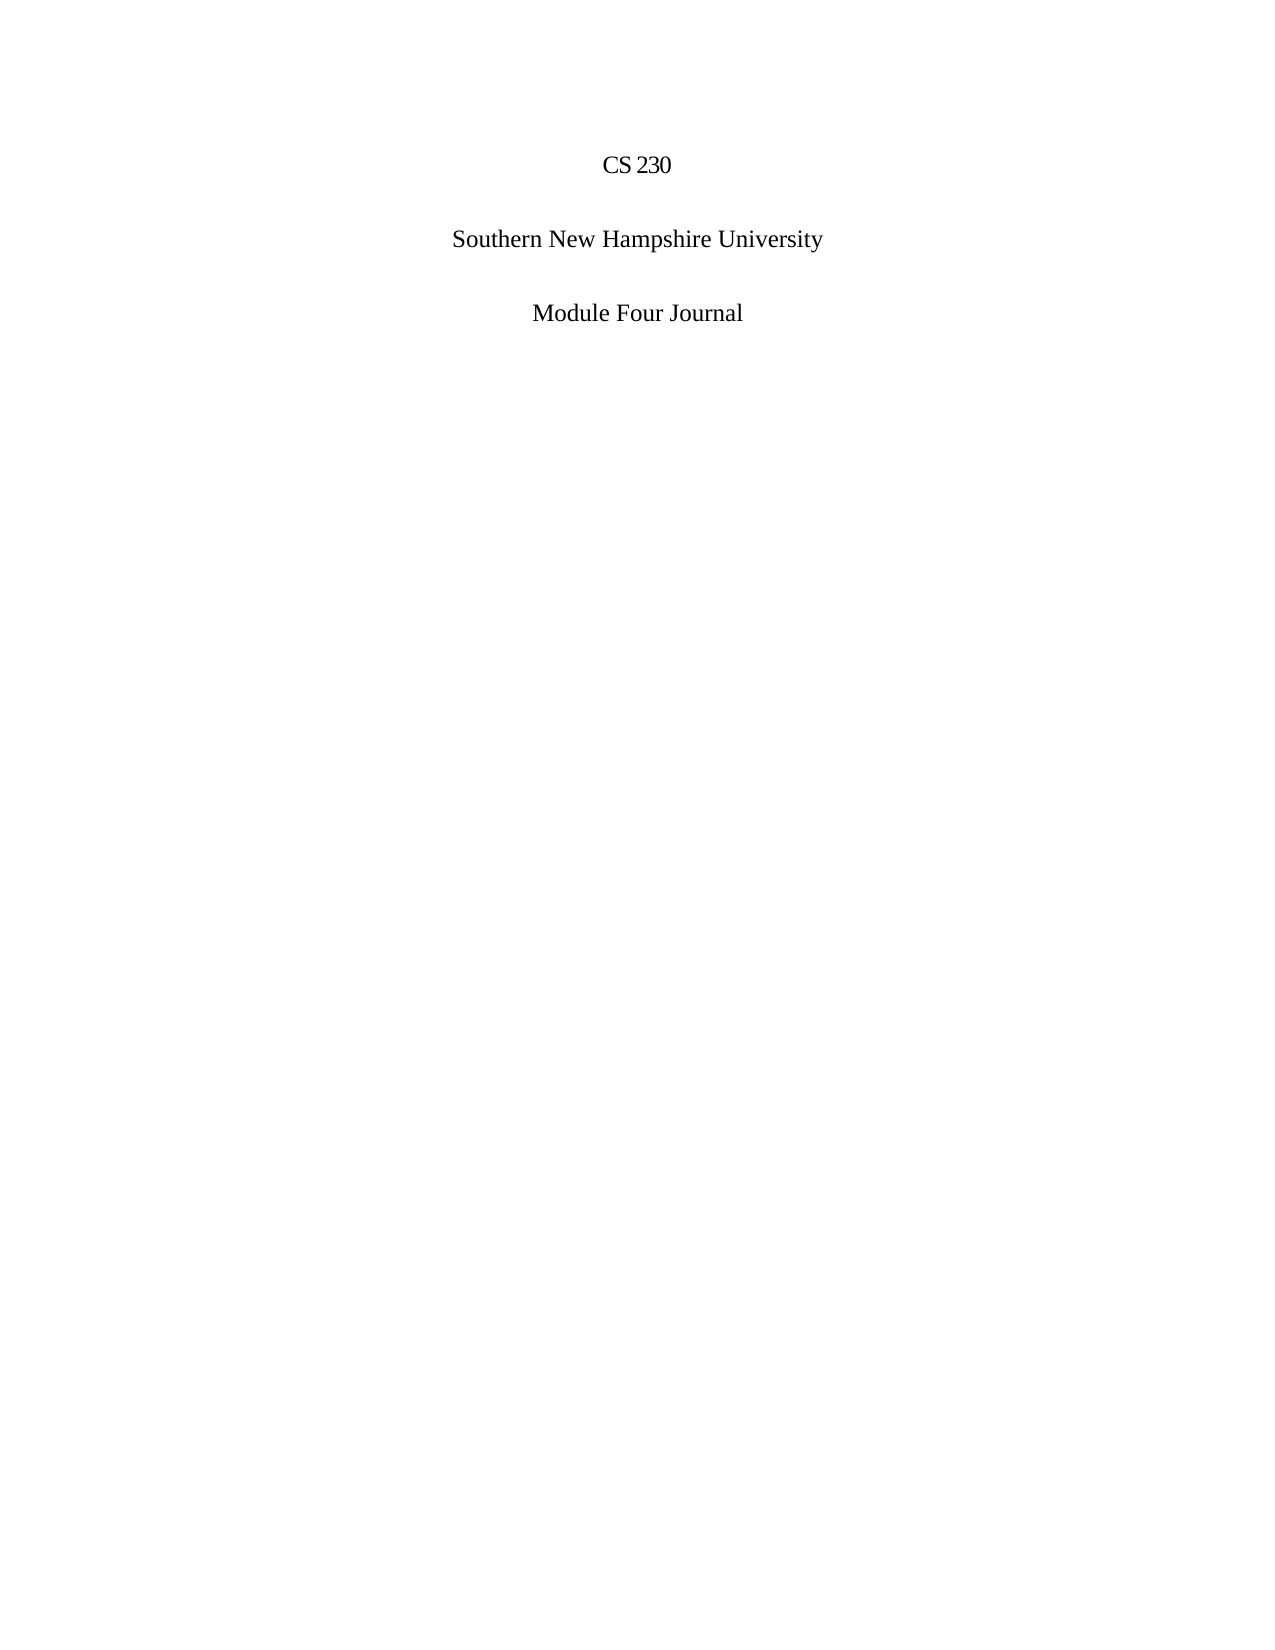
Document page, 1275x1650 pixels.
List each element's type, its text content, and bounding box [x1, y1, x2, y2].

text Module Four Journal [150, 298, 1125, 327]
title CS 230 [150, 150, 1125, 179]
title Southern New Hampshire University [150, 224, 1125, 253]
